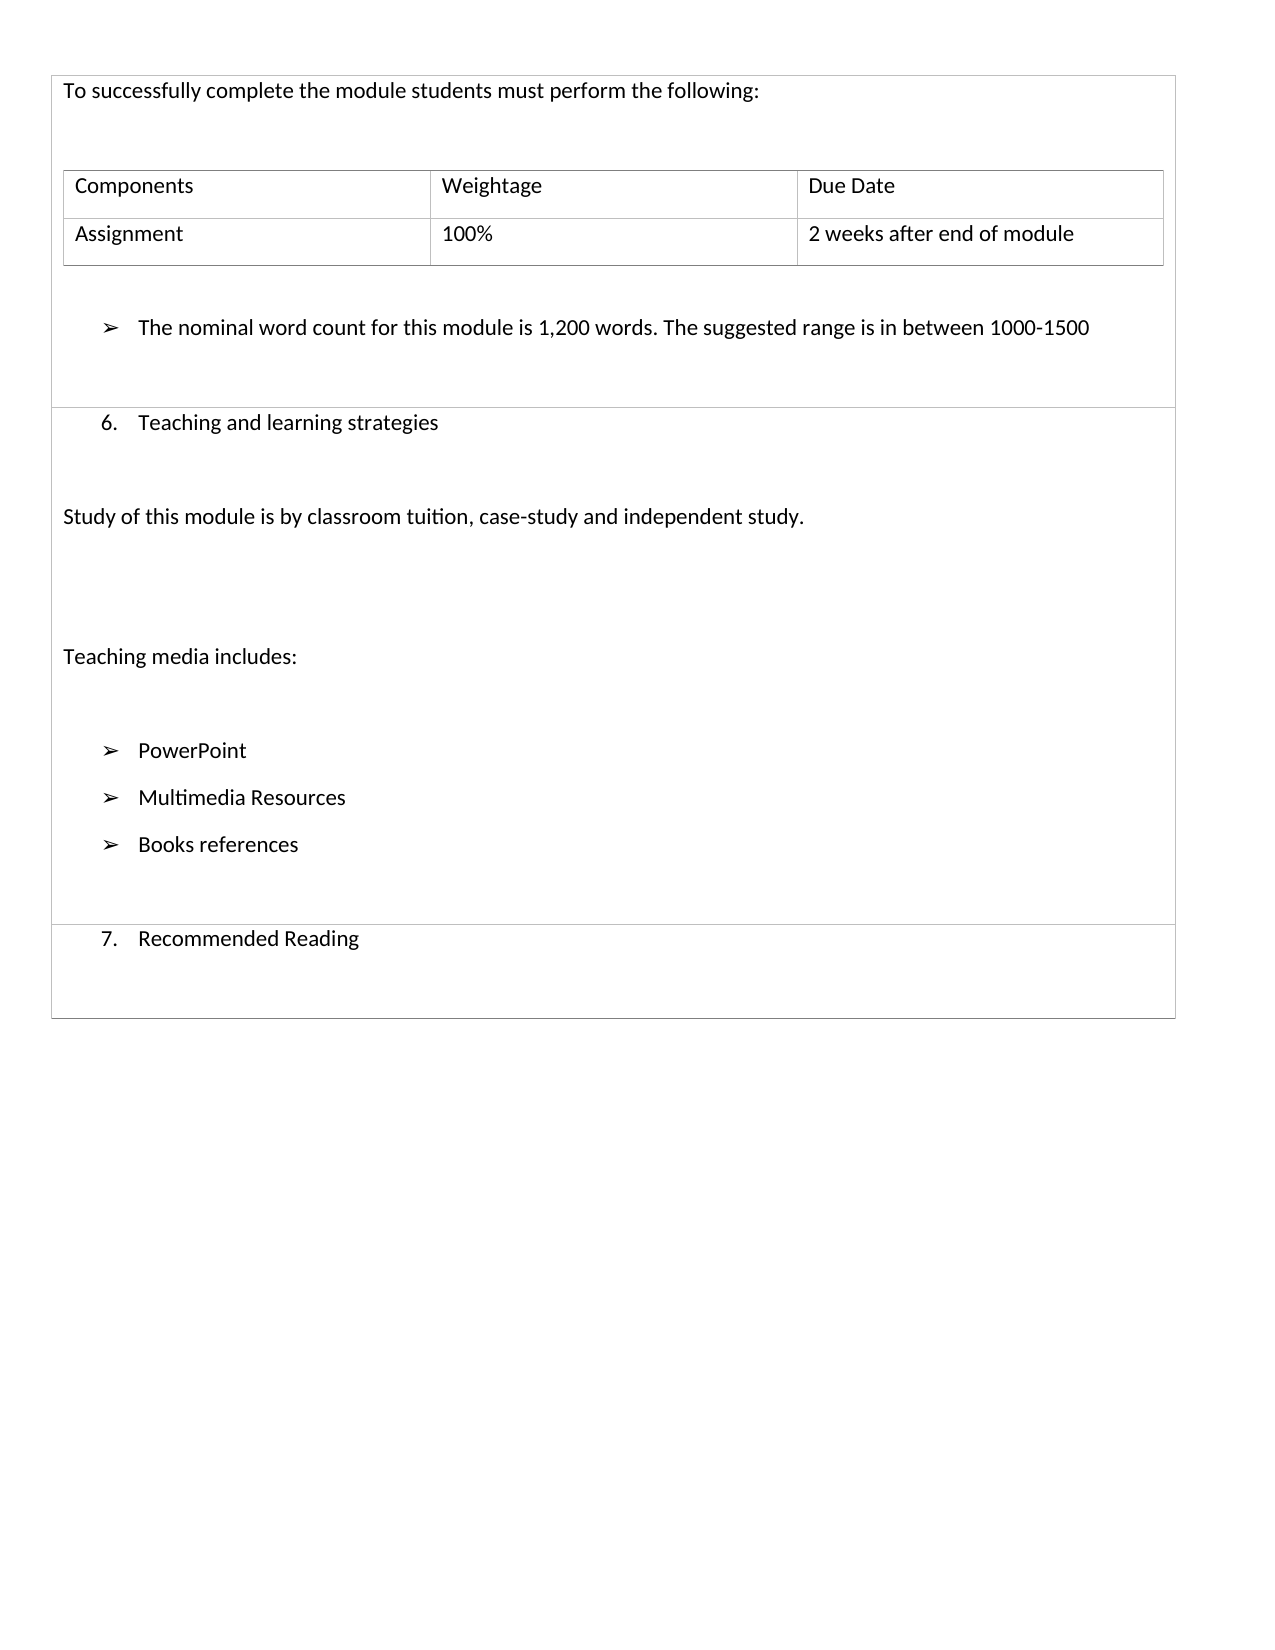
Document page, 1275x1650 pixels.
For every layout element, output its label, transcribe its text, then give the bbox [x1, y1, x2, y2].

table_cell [52, 76, 1175, 407]
table_cell Recommended Reading [52, 925, 1175, 1018]
table_cell Teaching and learning strategies Study of this module is by classroom tuition, case-study and independent study. Teaching media includes: PowerPoint Multimedia Resources Books references [52, 408, 1175, 923]
